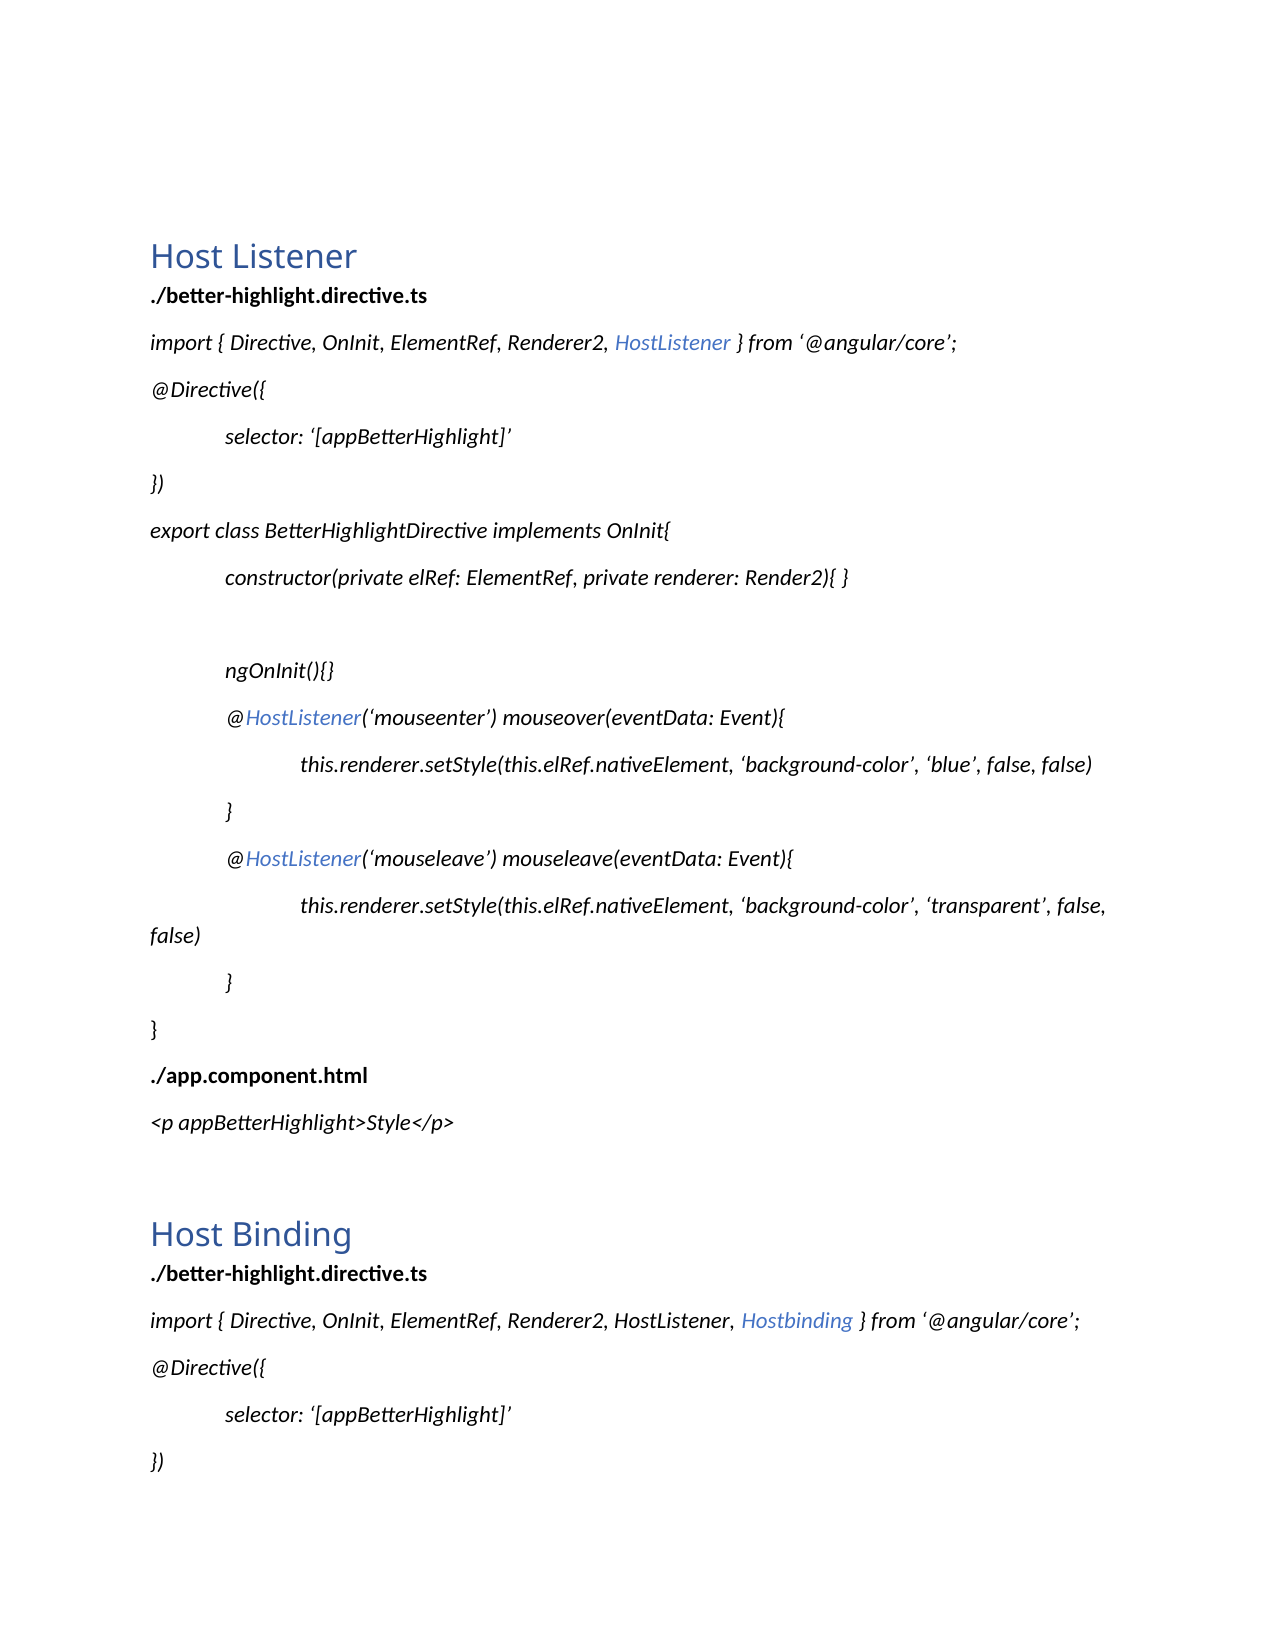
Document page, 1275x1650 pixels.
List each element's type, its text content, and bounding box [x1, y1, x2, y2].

text ./app.component.html [150, 1062, 1125, 1089]
text @HostListener(‘mouseenter’) mouseover(eventData: Event){ [150, 703, 1125, 731]
text import { Directive, OnInit, ElementRef, Renderer2, HostListener } from ‘@angular/core’; [150, 328, 1125, 356]
text }) [150, 469, 1125, 497]
text }) [150, 1447, 1125, 1475]
text <p appBetterHighlight>Style</p> [150, 1108, 1125, 1136]
text selector: ‘[appBetterHighlight]’ [150, 422, 1125, 450]
text @Directive({ [150, 1353, 1125, 1381]
text } [150, 968, 1125, 996]
text selector: ‘[appBetterHighlight]’ [150, 1400, 1125, 1428]
text this.renderer.setStyle(this.elRef.nativeElement, ‘background-color’, ‘blue’, false, false) [150, 750, 1125, 778]
text this.renderer.setStyle(this.elRef.nativeElement, ‘background-color’, ‘transparent’, false, false) [150, 891, 1125, 949]
text @Directive({ [150, 375, 1125, 403]
text } [150, 797, 1125, 825]
text export class BetterHighlightDirective implements OnInit{ [150, 516, 1125, 544]
text ./better-highlight.directive.ts [150, 1259, 1125, 1287]
text import { Directive, OnInit, ElementRef, Renderer2, HostListener, Hostbinding } from ‘@angular/core’; [150, 1306, 1125, 1334]
subtitle Host Listener [150, 232, 1125, 278]
text constructor(private elRef: ElementRef, private renderer: Render2){ } [150, 563, 1125, 591]
text @HostListener(‘mouseleave’) mouseleave(eventData: Event){ [150, 844, 1125, 872]
subtitle Host Binding [150, 1211, 1125, 1256]
text } [150, 1015, 1125, 1043]
text ./better-highlight.directive.ts [150, 281, 1125, 309]
text ngOnInit(){} [150, 656, 1125, 684]
